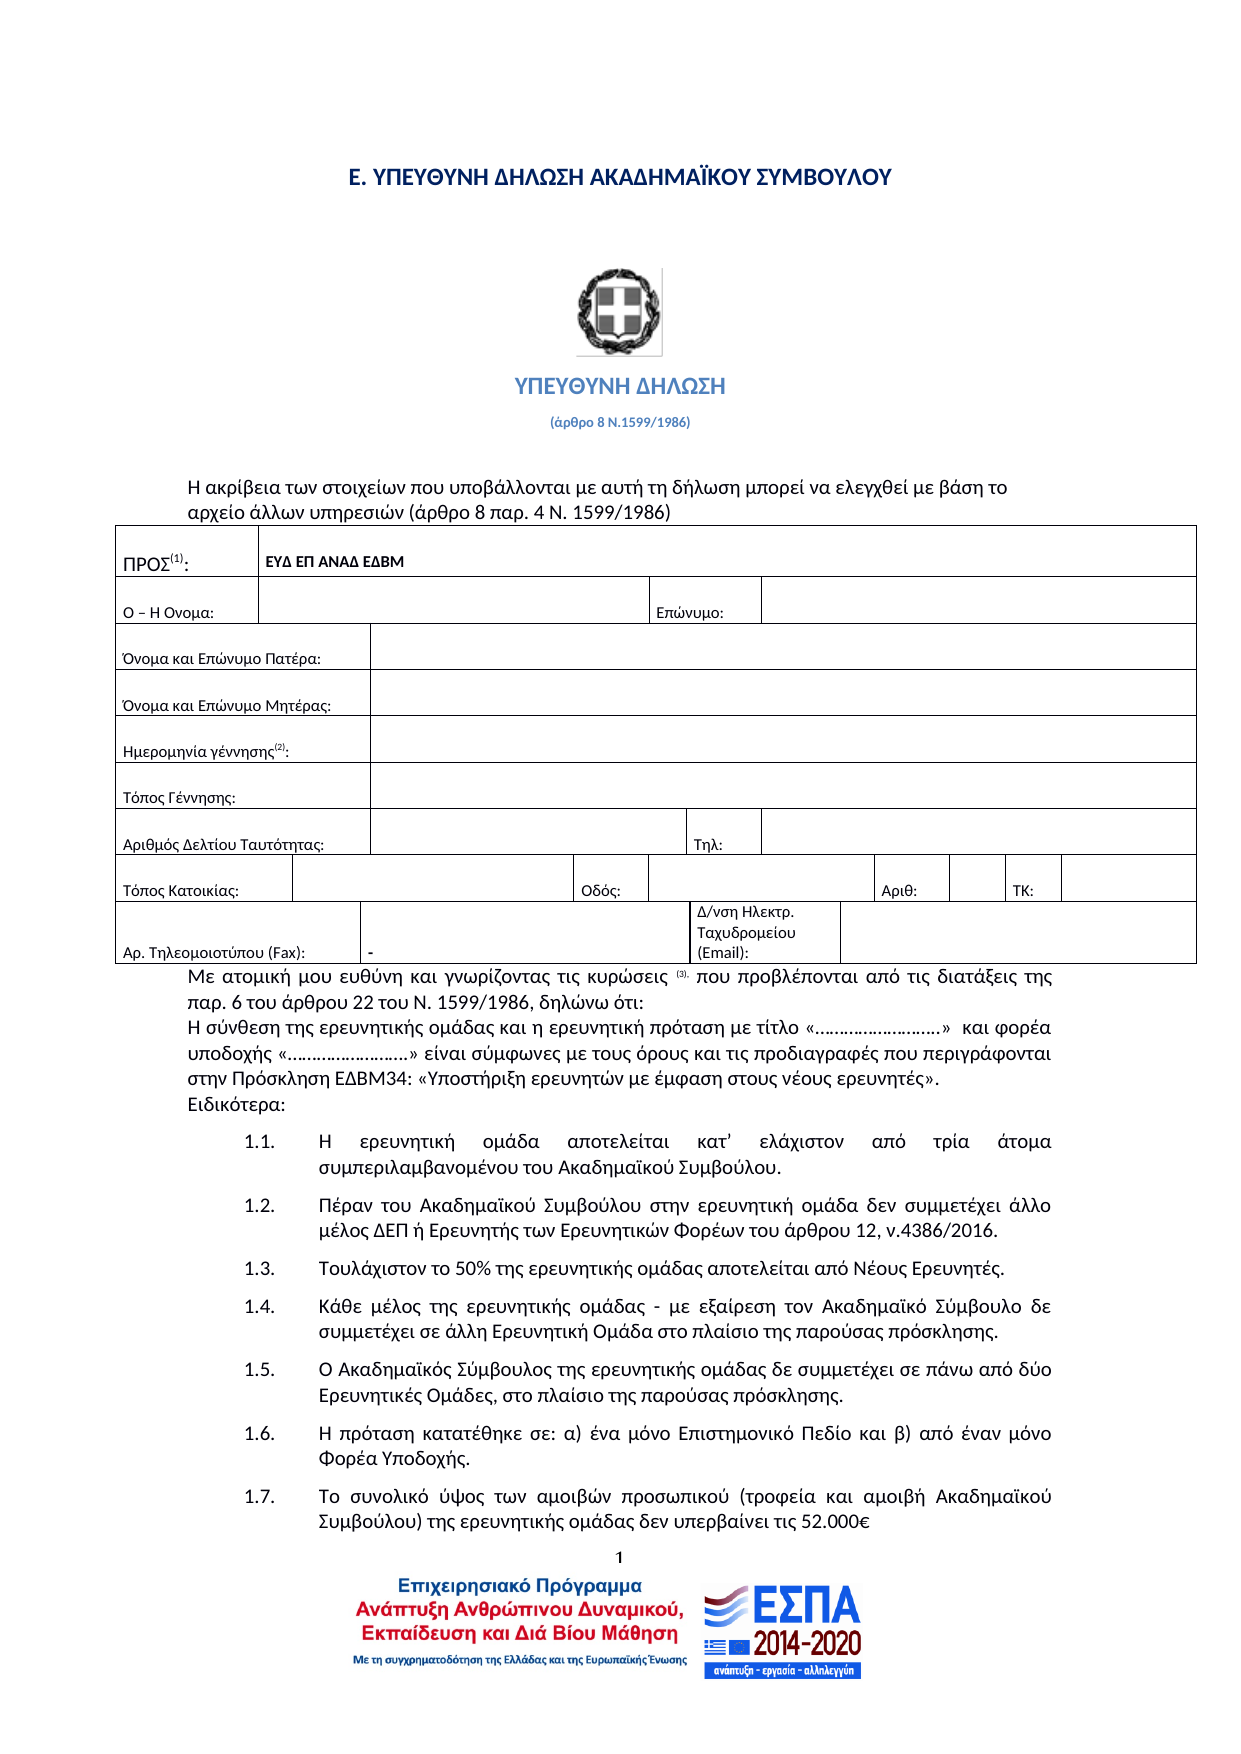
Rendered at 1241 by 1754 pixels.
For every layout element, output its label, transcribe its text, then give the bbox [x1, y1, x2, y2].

table_cell Όνομα και Επώνυμο Πατέρα: [116, 624, 370, 669]
picture [576, 268, 664, 358]
table_cell [259, 577, 649, 623]
list Ο Ακαδημαϊκός Σύμβουλος της ερευνητικής ομάδας δε συμμετέχει σε πάνω από δύο Ερευνητικές Ομάδες, στο πλαίσιο της παρούσας πρόσκλησης. [244, 1357, 1053, 1407]
table_cell Όνομα και Επώνυμο Μητέρας: [116, 670, 370, 715]
table_cell [649, 855, 874, 901]
table_cell Επώνυμο: [650, 577, 761, 623]
table_cell Αριθμός Δελτίου Ταυτότητας: [116, 809, 370, 854]
list Πέραν του Ακαδημαϊκού Συμβούλου στην ερευνητική ομάδα δεν συμμετέχει άλλο μέλος ΔΕΠ ή Ερευνητής των Ερευνητικών Φορέων του άρθρου 12, ν.4386/2016. [244, 1192, 1053, 1243]
text Με ατομική μου ευθύνη και γνωρίζοντας τις κυρώσεις (3), που προβλέπονται από τις διατάξεις της παρ. 6 του άρθρου 22 του Ν. 1599/1986, δηλώνω ότι: [187, 964, 1053, 1014]
list Η πρόταση κατατέθηκε σε: α) ένα μόνο Επιστημονικό Πεδίο και β) από έναν μόνο Φορέα Υποδοχής. [244, 1420, 1053, 1471]
text Η σύνθεση της ερευνητικής ομάδας και η ερευνητική πρόταση με τίτλο «……………………..» και φορέα υποδοχής «…………………….» είναι σύμφωνες με τους όρους και τις προδιαγραφές που περιγράφονται στην Πρόσκληση ΕΔΒΜ34: «Υποστήριξη ερευνητών με έμφαση στους νέους ερευνητές». [187, 1014, 1053, 1091]
table_cell [371, 809, 686, 854]
text Η ακρίβεια των στοιχείων που υποβάλλονται με αυτή τη δήλωση μπορεί να ελεγχθεί με βάση το αρχείο άλλων υπηρεσιών (άρθρο 8 παρ. 4 Ν. 1599/1986) [187, 474, 1053, 525]
table_cell Οδός: [574, 855, 648, 901]
subtitle (άρθρο 8 Ν.1599/1986) [187, 413, 1053, 443]
table_cell Αρ. Τηλεομοιοτύπου (Fax): [116, 902, 360, 963]
subtitle ΥΠΕΥΘΥΝΗ ΔΗΛΩΣΗ [187, 370, 1053, 400]
table_cell [293, 855, 573, 901]
table_cell Τόπος Κατοικίας: [116, 855, 292, 901]
table_cell [371, 716, 1196, 762]
table_cell Τόπος Γέννησης: [116, 763, 370, 808]
table_cell [371, 670, 1196, 715]
table_cell [762, 809, 1196, 854]
table_cell [841, 902, 1196, 963]
table_header ΠΡΟΣ(1): [116, 526, 258, 576]
table_cell Ο – Η Όνομα: [116, 577, 258, 623]
table_cell [950, 855, 1005, 901]
picture [339, 1563, 864, 1681]
list Κάθε μέλος της ερευνητικής ομάδας - με εξαίρεση τον Ακαδημαϊκό Σύμβουλο δε συμμετέχει σε άλλη Ερευνητική Ομάδα στο πλαίσιο της παρούσας πρόσκλησης. [244, 1293, 1053, 1344]
list Η ερευνητική ομάδα αποτελείται κατ’ ελάχιστον από τρία άτομα συμπεριλαμβανομένου του Ακαδημαϊκού Συμβούλου. [244, 1129, 1053, 1179]
table_cell - [361, 902, 689, 963]
list Tο συνολικό ύψος των αμοιβών προσωπικού (τροφεία και αμοιβή Ακαδημαϊκού Συμβούλου) της ερευνητικής ομάδας δεν υπερβαίνει τις 52.000€ [244, 1483, 1053, 1534]
text Ε. ΥΠΕΥΘΥΝΗ ΔΗΛΩΣΗ ΑΚΑΔΗΜΑΪΚΟΥ ΣΥΜΒΟΥΛΟΥ [187, 161, 1053, 192]
table_cell ΤΚ: [1006, 855, 1061, 901]
table_cell [1062, 855, 1196, 901]
table_cell Αριθ: [875, 855, 949, 901]
table_cell Ημερομηνία γέννησης(2): [116, 716, 370, 762]
table_header ΕΥΔ ΕΠ ΑΝΑΔ ΕΔΒΜ [259, 526, 1196, 576]
list Τουλάχιστον το 50% της ερευνητικής ομάδας αποτελείται από Νέους Ερευνητές. [244, 1255, 1053, 1281]
table_cell Δ/νση Ηλεκτρ. Ταχυδρομείου (Εmail): [691, 902, 840, 963]
text Ειδικότερα: [187, 1091, 1053, 1116]
table_cell Τηλ: [687, 809, 761, 854]
table_cell [371, 624, 1196, 669]
table_cell [762, 577, 1196, 623]
table_cell [371, 763, 1196, 808]
